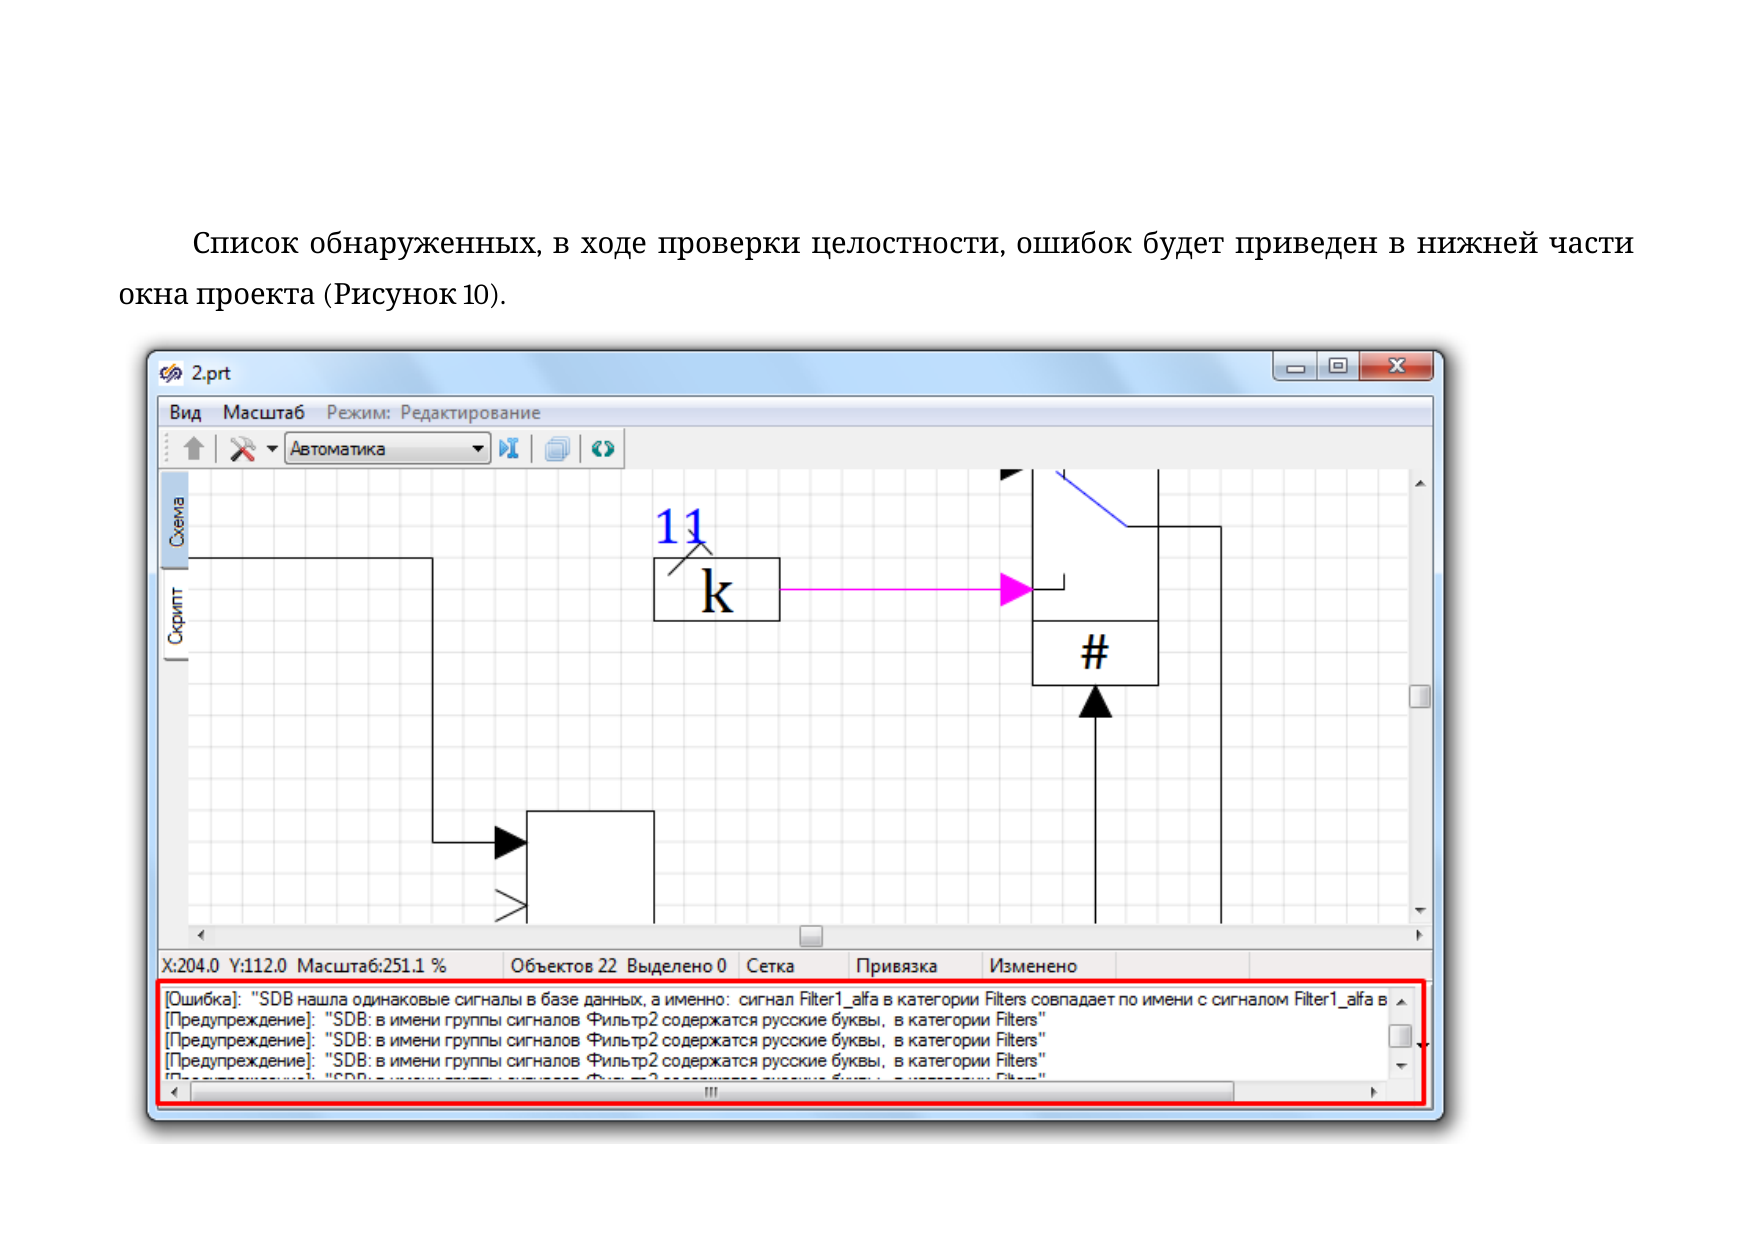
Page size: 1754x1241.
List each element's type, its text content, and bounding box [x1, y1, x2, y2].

picture [118, 328, 1472, 1144]
text Список обнаруженных, в ходе проверки целостности, ошибок будет приведен в нижней части окна проекта (Рисунок 10). [118, 227, 1636, 311]
